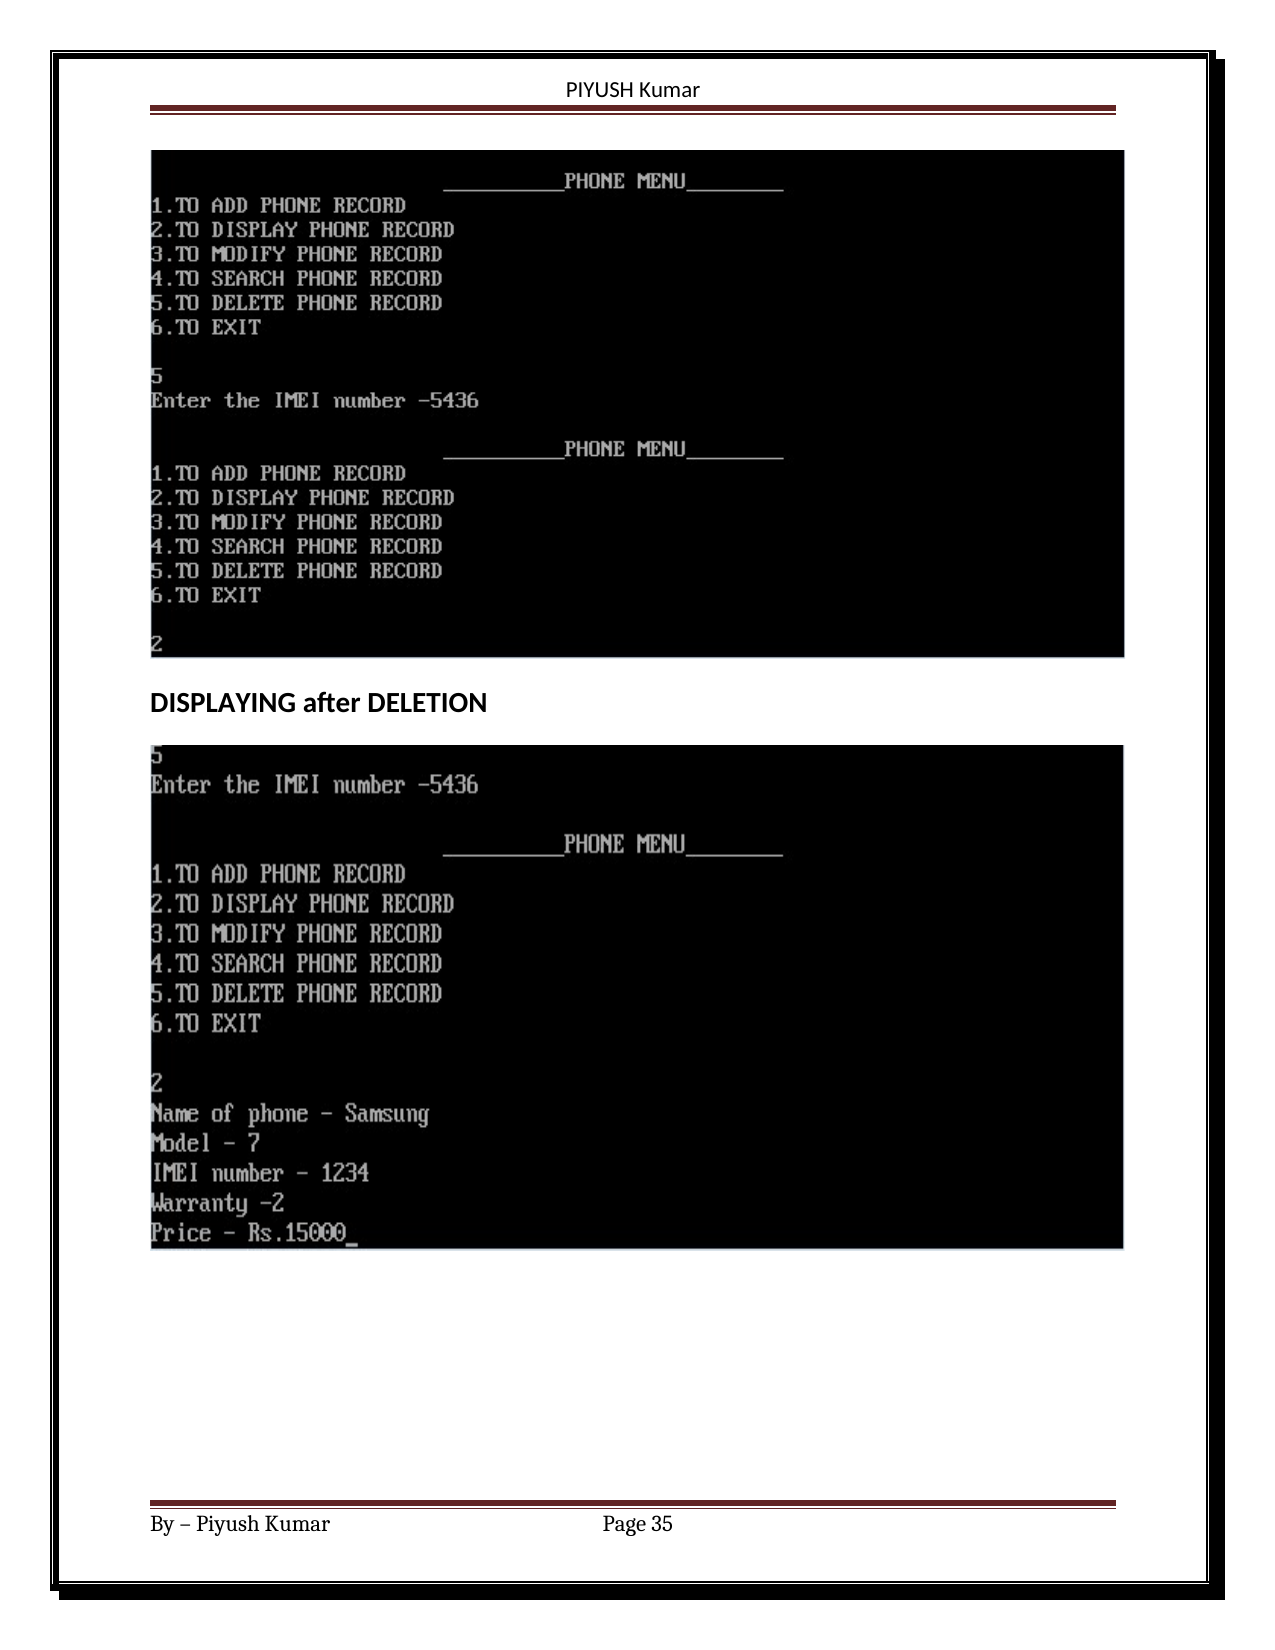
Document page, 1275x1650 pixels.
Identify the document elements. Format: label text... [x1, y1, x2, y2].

picture [150, 745, 1125, 1251]
text DISPLAYING after DELETION [150, 684, 1116, 719]
picture [150, 150, 1125, 659]
